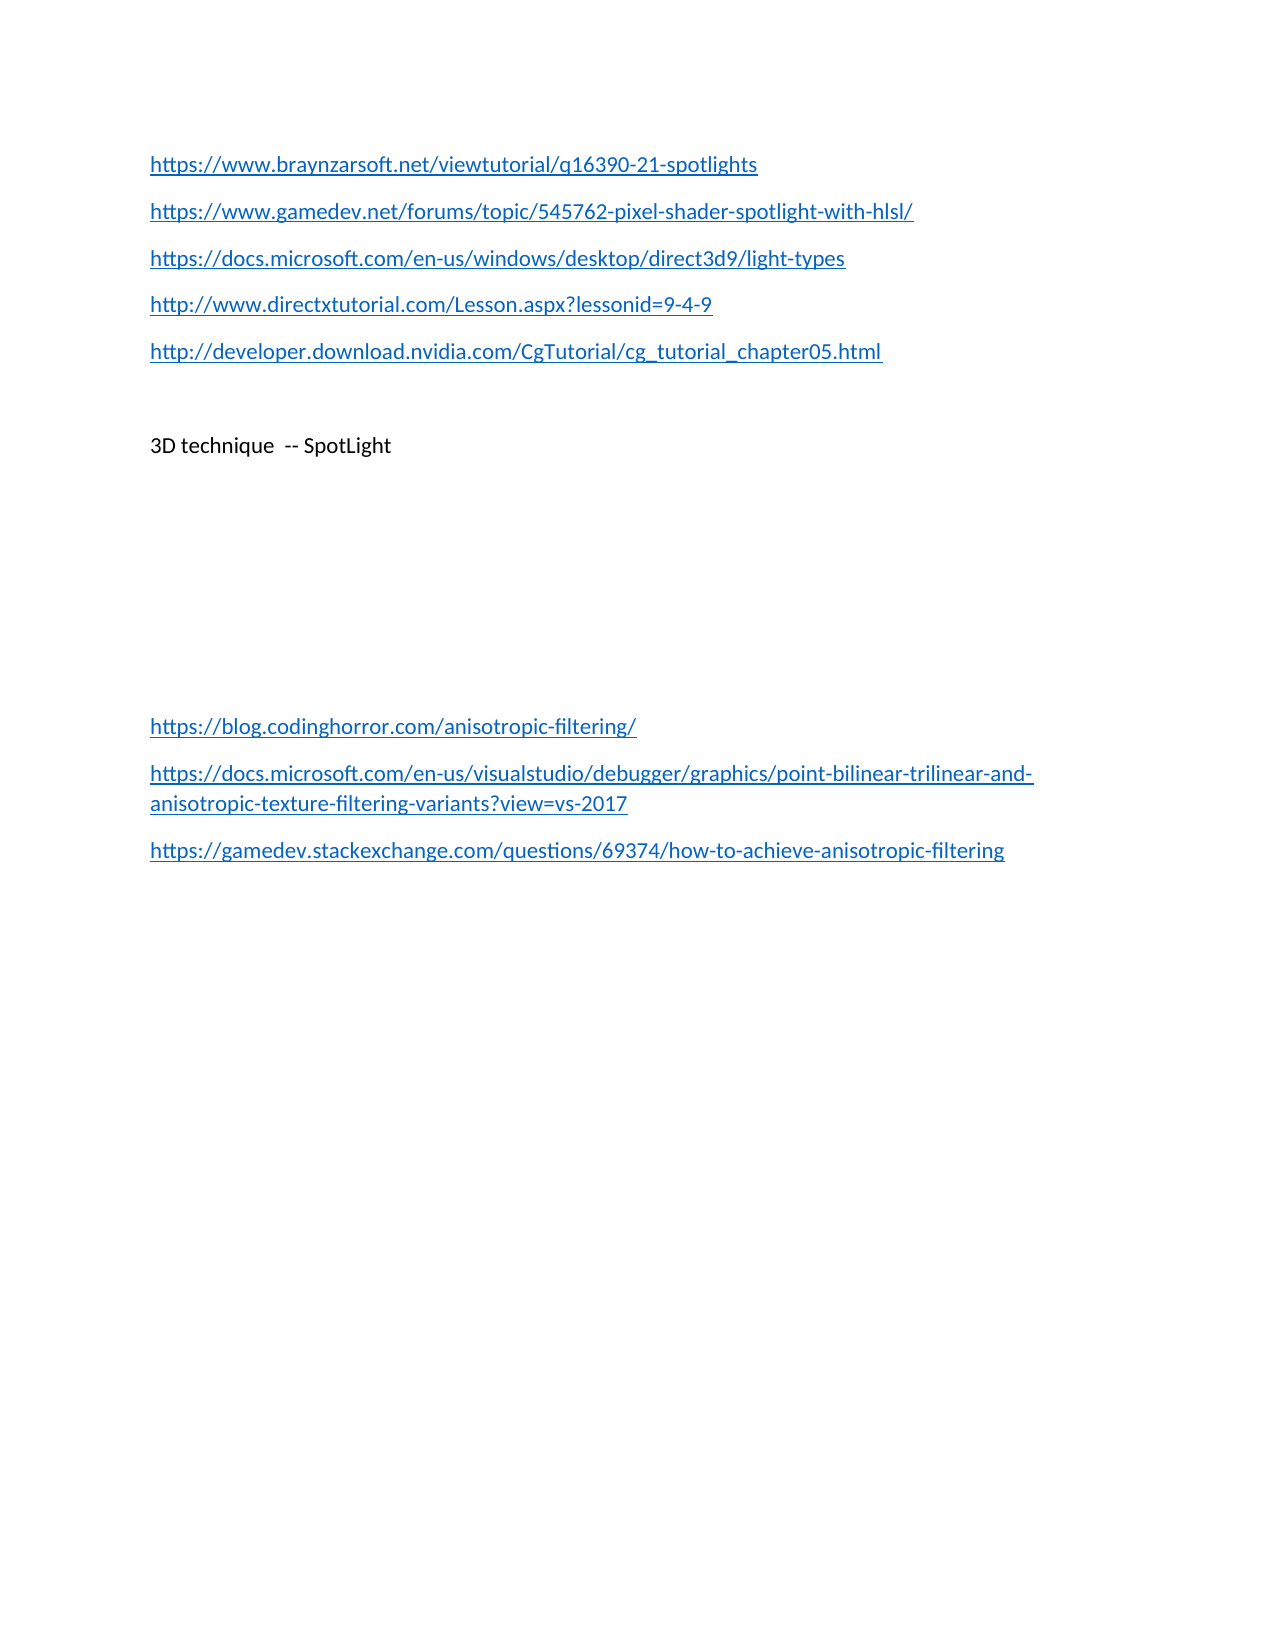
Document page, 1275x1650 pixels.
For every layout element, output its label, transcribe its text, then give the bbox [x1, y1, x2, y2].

text https://blog.codinghorror.com/anisotropic-filtering/ [150, 712, 1125, 741]
text 3D technique -- SpotLight [150, 431, 1125, 459]
text https://gamedev.stackexchange.com/questions/69374/how-to-achieve-anisotropic-filtering [150, 836, 1125, 864]
text http://developer.download.nvidia.com/CgTutorial/cg_tutorial_chapter05.html [150, 337, 1125, 366]
text https://www.braynzarsoft.net/viewtutorial/q16390-21-spotlights [150, 150, 1125, 178]
text http://www.directxtutorial.com/Lesson.aspx?lessonid=9-4-9 [150, 291, 1125, 319]
text https://docs.microsoft.com/en-us/windows/desktop/direct3d9/light-types [150, 244, 1125, 272]
text https://docs.microsoft.com/en-us/visualstudio/debugger/graphics/point-bilinear-trilinear-and-anisotropic-texture-filtering-variants?view=vs-2017 [150, 759, 1125, 818]
text https://www.gamedev.net/forums/topic/545762-pixel-shader-spotlight-with-hlsl/ [150, 197, 1125, 225]
